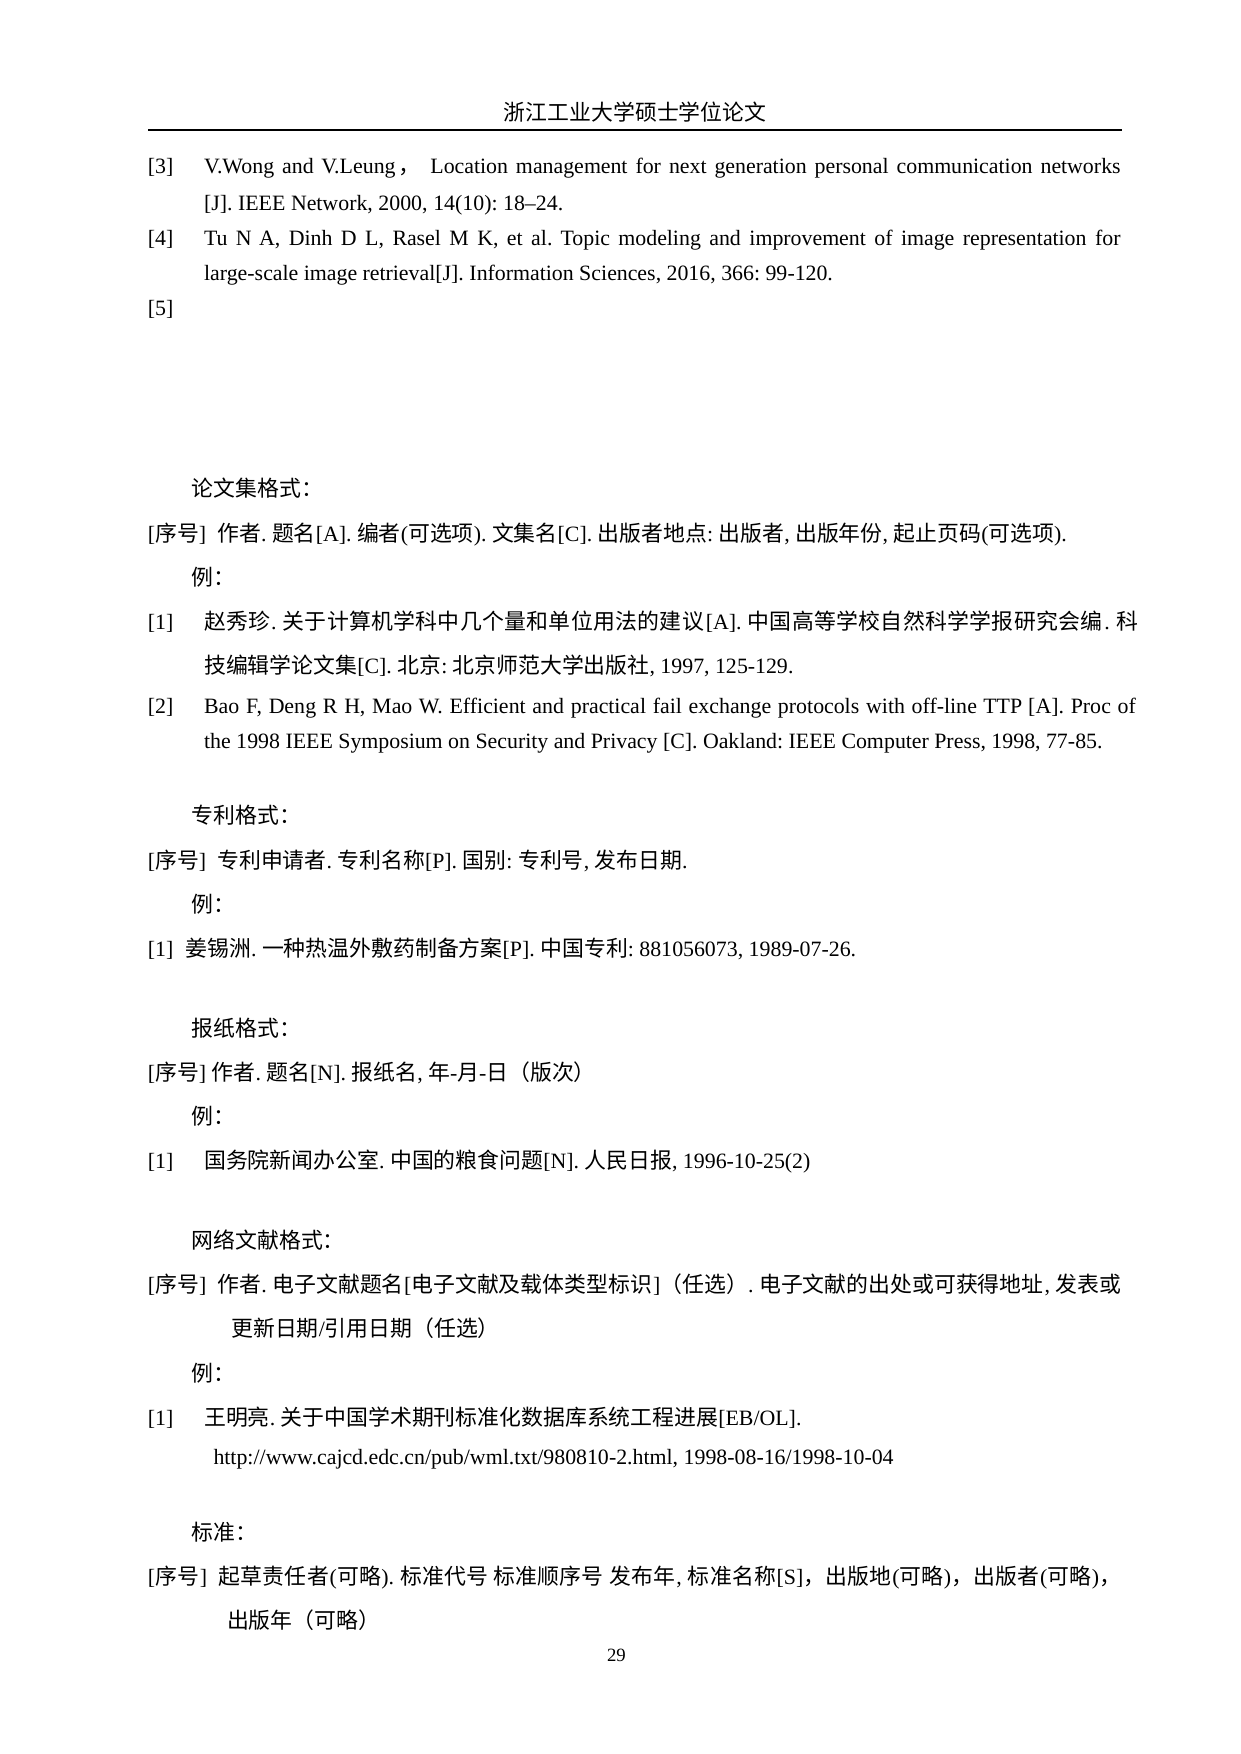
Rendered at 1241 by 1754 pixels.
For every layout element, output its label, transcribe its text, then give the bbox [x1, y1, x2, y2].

text 标准： [148, 1515, 1122, 1546]
text 专利格式： [148, 798, 1122, 830]
list Bao F, Deng R H, Mao W. Efficient and practical fail exchange protocols with off-line TTP [A]. Proc of the 1998 IEEE Symposium on Security and Privacy [C]. Oakland: IEEE Computer Press, 1998, 77-85. [148, 693, 1138, 753]
text 例： [148, 1099, 1122, 1131]
text 论文集格式： [148, 471, 1122, 503]
text 例： [148, 560, 1122, 592]
text [序号] 作者. 题名[A]. 编者(可选项). 文集名[C]. 出版者地点: 出版者, 出版年份, 起止页码(可选项). [148, 516, 1122, 547]
text 报纸格式： [148, 1011, 1122, 1042]
text [序号] 起草责任者(可略). 标准代号 标准顺序号 发布年, 标准名称[S]，出版地(可略)，出版者(可略)，出版年（可略） [148, 1559, 1122, 1635]
list 赵秀珍. 关于计算机学科中几个量和单位用法的建议[A]. 中国高等学校自然科学学报研究会编. 科技编辑学论文集[C]. 北京: 北京师范大学出版社, 1997, 125-129. [148, 604, 1138, 680]
list 王明亮. 关于中国学术期刊标准化数据库系统工程进展[EB/OL]. [148, 1400, 1122, 1432]
text 网络文献格式： [148, 1223, 1122, 1254]
text [序号] 作者. 题名[N]. 报纸名, 年-月-日（版次） [148, 1055, 1122, 1087]
list Tu N A, Dinh D L, Rasel M K, et al. Topic modeling and improvement of image representation for large-scale image retrieval[J]. Information Sciences, 2016, 366: 99-120. [148, 225, 1122, 285]
list 国务院新闻办公室. 中国的粮食问题[N]. 人民日报, 1996-10-25(2) [148, 1143, 1122, 1175]
text [序号] 作者. 电子文献题名[电子文献及载体类型标识]（任选）. 电子文献的出处或可获得地址, 发表或更新日期/引用日期（任选） [148, 1267, 1122, 1343]
text http://www.cajcd.edc.cn/pub/wml.txt/980810-2.html, 1998-08-16/1998-10-04 [148, 1444, 1122, 1469]
text [序号] 专利申请者. 专利名称[P]. 国别: 专利号, 发布日期. [148, 843, 1122, 874]
list 姜锡洲. 一种热温外敷药制备方案[P]. 中国专利: 881056073, 1989-07-26. [148, 931, 1240, 963]
text 例： [148, 1356, 1122, 1387]
text 例： [148, 887, 1122, 918]
list V.Wong and V.Leung， Location management for next generation personal communication networks [J]. IEEE Network, 2000, 14(10): 18–24. [148, 148, 1122, 215]
